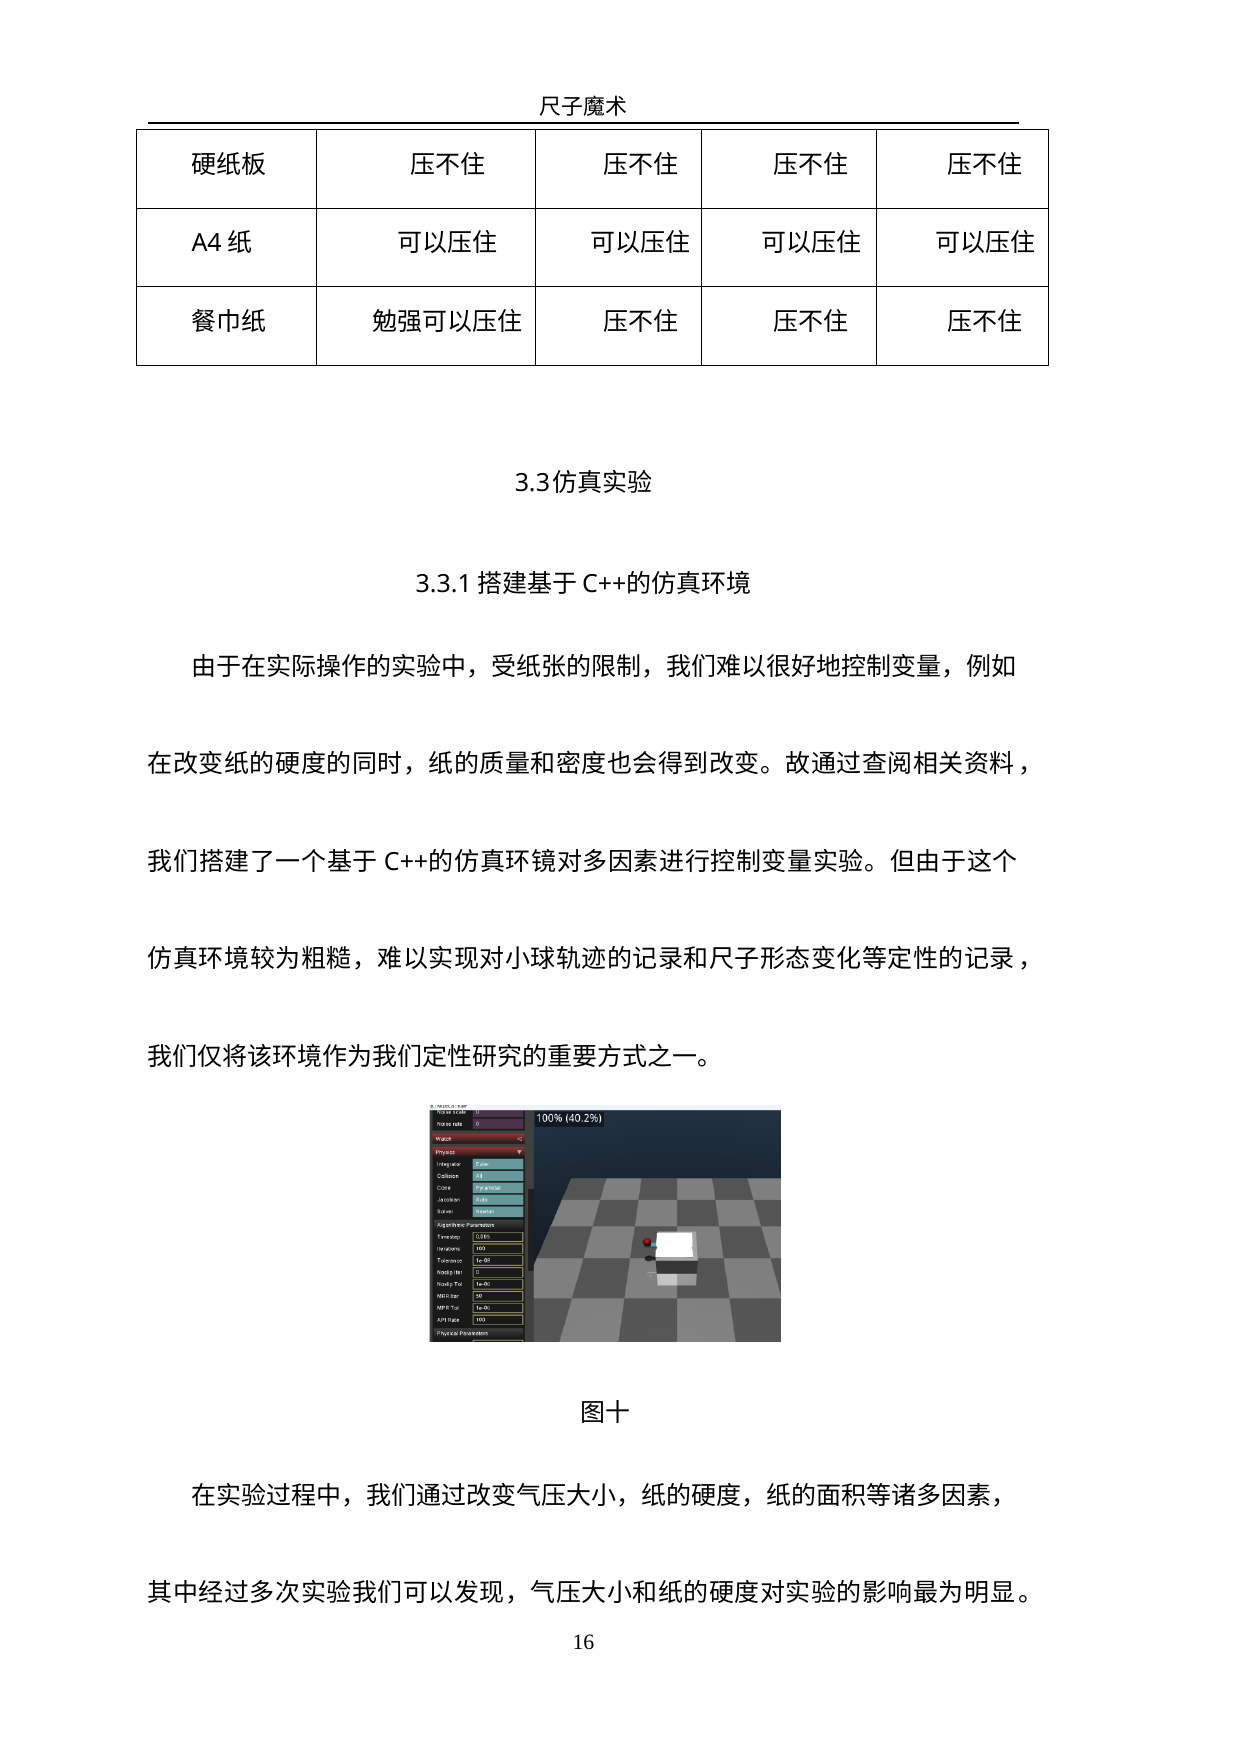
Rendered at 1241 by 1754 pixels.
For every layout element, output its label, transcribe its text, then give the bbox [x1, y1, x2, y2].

table_cell 餐巾纸 [137, 287, 316, 364]
table_cell 压不住 [317, 130, 535, 207]
text 3.3.1搭建基于C++的仿真环境 [148, 549, 1019, 614]
table_cell 压不住 [536, 287, 701, 364]
table_cell 硬纸板 [137, 130, 316, 207]
table_cell 压不住 [877, 130, 1048, 207]
table_cell A4纸 [137, 209, 316, 286]
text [148, 1461, 1019, 1623]
table_cell 可以压住 [536, 209, 701, 286]
text 图十 [148, 1378, 1019, 1443]
table_cell 压不住 [536, 130, 701, 207]
table_cell 勉强可以压住 [317, 287, 535, 364]
text 由于在实际操作的实验中，受纸张的限制，我们难以很好地控制变量，例如在改变纸的硬度的同时，纸的质量和密度也会得到改变。故通过查阅相关资料，我们搭建了一个基于C++的仿真环镜对多因素进行控制变量实验。但由于这个仿真环境较为粗糙，难以实现对小球轨迹的记录和尺子形态变化等定性的记录，我们仅将该环境作为我们定性研究的重要方式之一。 [148, 632, 1019, 1087]
table_cell 压不住 [702, 287, 876, 364]
picture [429, 1105, 781, 1342]
table_cell 压不住 [702, 130, 876, 207]
table_cell 可以压住 [702, 209, 876, 286]
table_cell 压不住 [877, 287, 1048, 364]
table_cell 可以压住 [877, 209, 1048, 286]
list 仿真实验 [148, 448, 1019, 513]
table_cell 可以压住 [317, 209, 535, 286]
